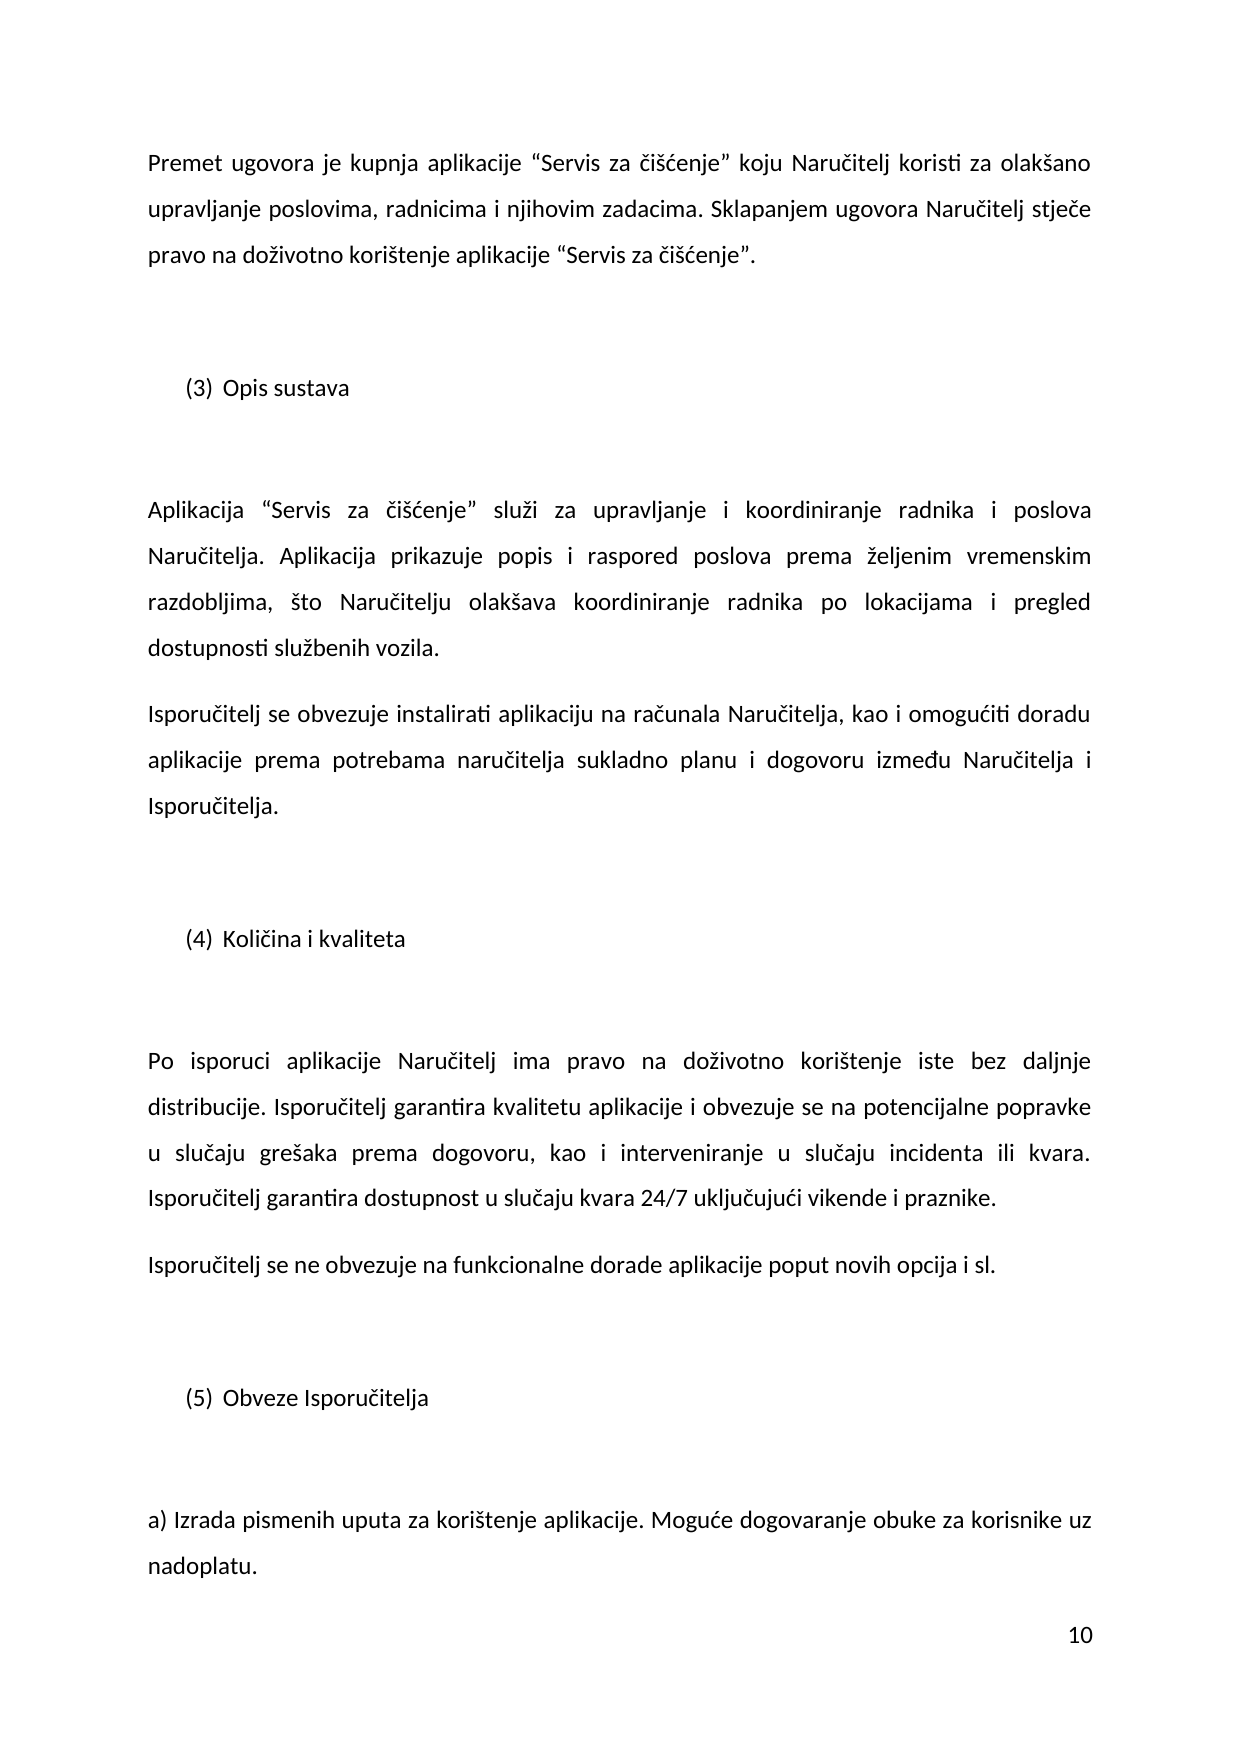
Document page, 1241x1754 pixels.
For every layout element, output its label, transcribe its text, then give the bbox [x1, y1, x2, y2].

text Isporučitelj se obvezuje instalirati aplikaciju na računala Naručitelja, kao i omogućiti doradu aplikacije prema potrebama naručitelja sukladno planu i dogovoru između Naručitelja i Isporučitelja. [148, 698, 1093, 820]
text a) Izrada pismenih uputa za korištenje aplikacije. Moguće dogovaranje obuke za korisnike uz nadoplatu. [148, 1504, 1093, 1581]
text Po isporuci aplikacije Naručitelj ima pravo na doživotno korištenje iste bez daljnje distribucije. Isporučitelj garantira kvalitetu aplikacije i obvezuje se na potencijalne popravke u slučaju grešaka prema dogovoru, kao i interveniranje u slučaju incidenta ili kvara. Isporučitelj garantira dostupnost u slučaju kvara 24/7 uključujući vikende i praznike. [148, 1045, 1093, 1213]
list Količina i kvaliteta [185, 923, 1093, 953]
text Aplikacija “Servis za čišćenje” služi za upravljanje i koordiniranje radnika i poslova Naručitelja. Aplikacija prikazuje popis i raspored poslova prema željenim vremenskim razdobljima, što Naručitelju olakšava koordiniranje radnika po lokacijama i pregled dostupnosti službenih vozila. [148, 494, 1093, 662]
text Premet ugovora je kupnja aplikacije “Servis za čišćenje” koju Naručitelj koristi za olakšano upravljanje poslovima, radnicima i njihovim zadacima. Sklapanjem ugovora Naručitelj stječe pravo na doživotno korištenje aplikacije “Servis za čišćenje”. [148, 148, 1093, 269]
text Isporučitelj se ne obvezuje na funkcionalne dorade aplikacije poput novih opcija i sl. [148, 1249, 1093, 1279]
list Obveze Isporučitelja [185, 1382, 1093, 1413]
list Opis sustava [185, 372, 1093, 403]
